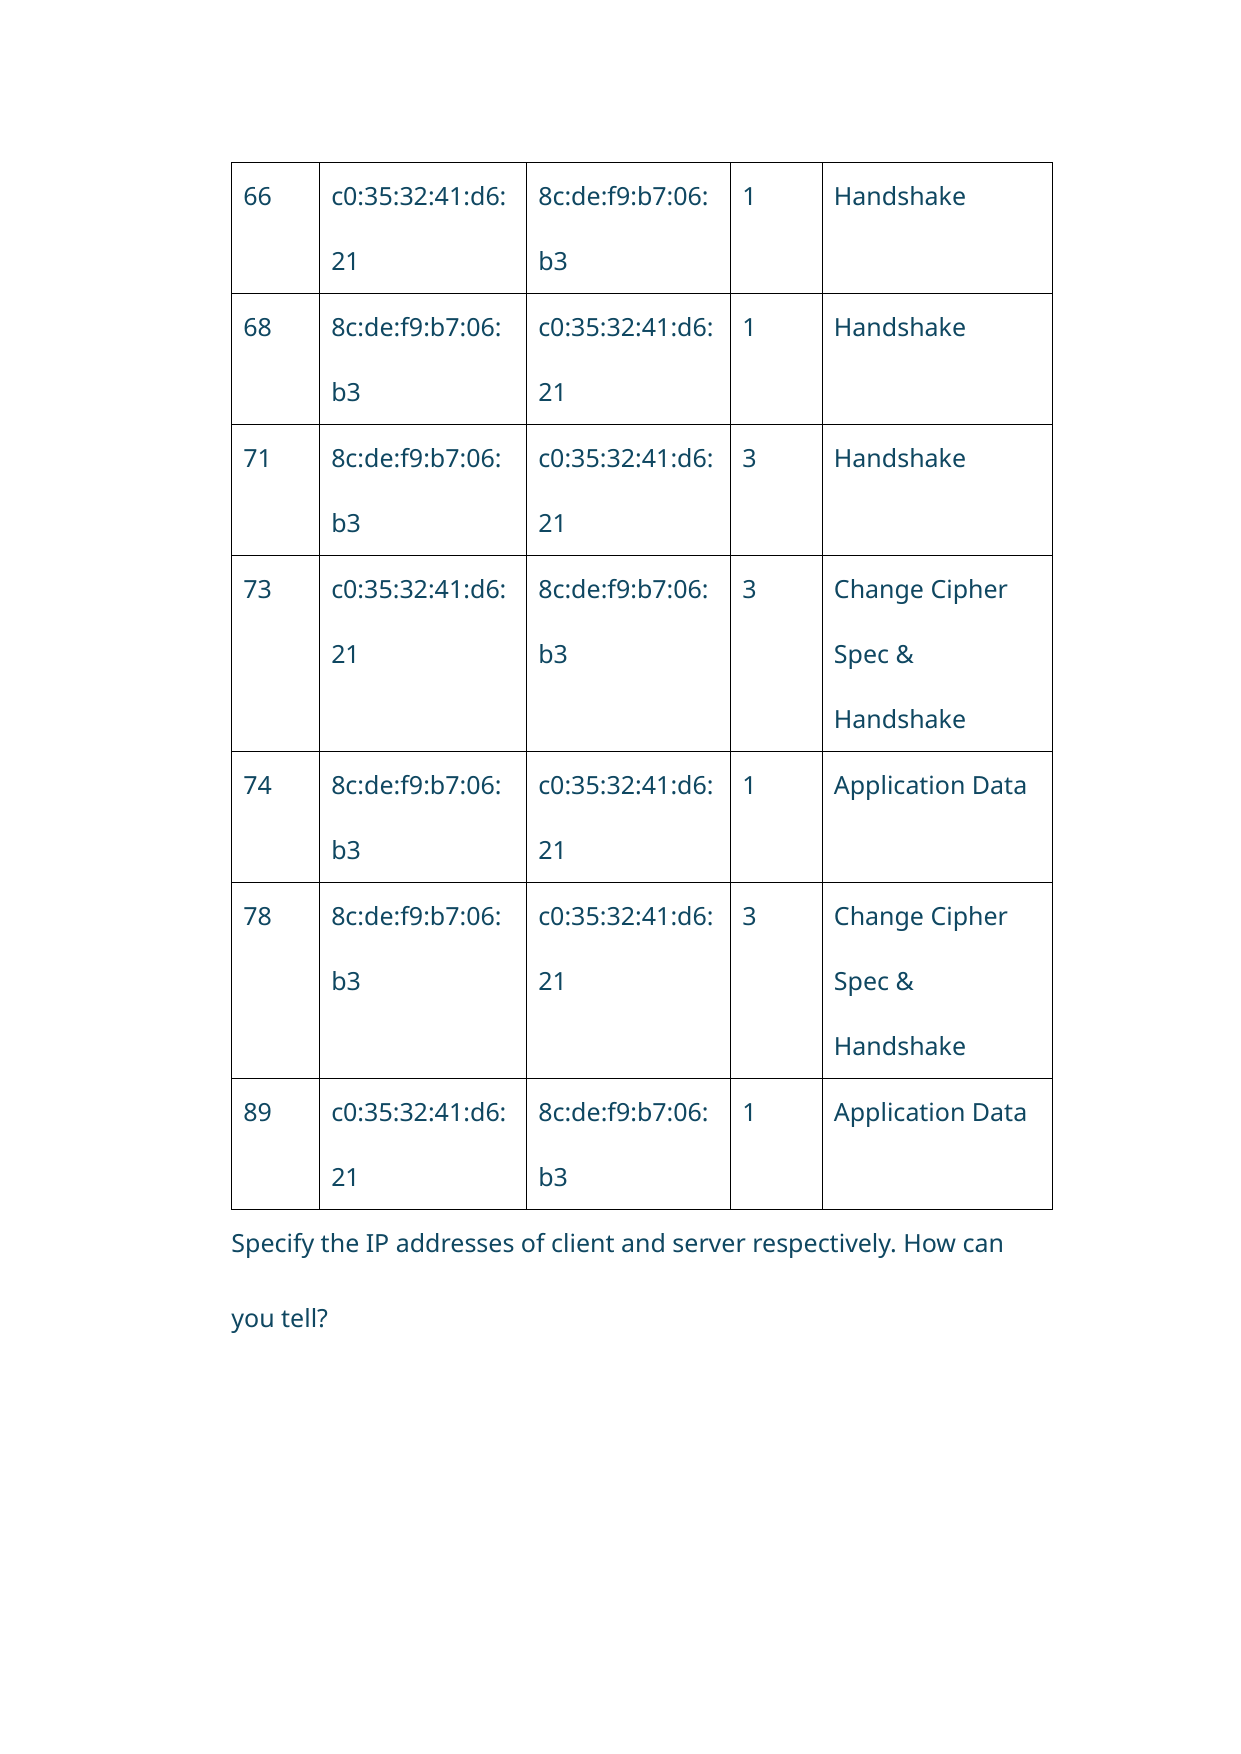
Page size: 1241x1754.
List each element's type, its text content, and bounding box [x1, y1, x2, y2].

table_cell c0:35:32:41:d6:21 [320, 1079, 526, 1209]
table_cell 3 [731, 425, 822, 555]
table_cell 8c:de:f9:b7:06:b3 [320, 294, 526, 424]
table_cell 8c:de:f9:b7:06:b3 [320, 425, 526, 555]
table_cell 78 [232, 883, 319, 1078]
table_cell 1 [731, 1079, 822, 1209]
table_cell 71 [232, 425, 319, 555]
table_cell 1 [731, 163, 822, 293]
table_cell c0:35:32:41:d6:21 [527, 883, 730, 1078]
table_cell Handshake [823, 163, 1052, 293]
table_cell c0:35:32:41:d6:21 [527, 425, 730, 555]
table_cell Handshake [823, 425, 1052, 555]
table_cell Application Data [823, 752, 1052, 882]
table_cell 8c:de:f9:b7:06:b3 [527, 1079, 730, 1209]
table_cell 89 [232, 1079, 319, 1209]
table_cell Handshake [823, 294, 1052, 424]
table_cell 1 [731, 294, 822, 424]
table_cell Change Cipher Spec & Handshake [823, 883, 1052, 1078]
table_cell 8c:de:f9:b7:06:b3 [320, 883, 526, 1078]
table_cell c0:35:32:41:d6:21 [320, 163, 526, 293]
table_cell c0:35:32:41:d6:21 [527, 752, 730, 882]
table_cell 66 [232, 163, 319, 293]
table_cell c0:35:32:41:d6:21 [320, 556, 526, 751]
table_cell 68 [232, 294, 319, 424]
table_cell Application Data [823, 1079, 1052, 1209]
table_cell 3 [731, 556, 822, 751]
table_cell 3 [731, 883, 822, 1078]
table_cell 1 [731, 752, 822, 882]
table_cell 8c:de:f9:b7:06:b3 [527, 556, 730, 751]
table_cell c0:35:32:41:d6:21 [527, 294, 730, 424]
table_cell Change Cipher Spec & Handshake [823, 556, 1052, 751]
table_cell 8c:de:f9:b7:06:b3 [320, 752, 526, 882]
table_cell 73 [232, 556, 319, 751]
text Specify the IP addresses of client and server respectively. How can you tell? [231, 1210, 1053, 1350]
table_cell 74 [232, 752, 319, 882]
table_cell 8c:de:f9:b7:06:b3 [527, 163, 730, 293]
